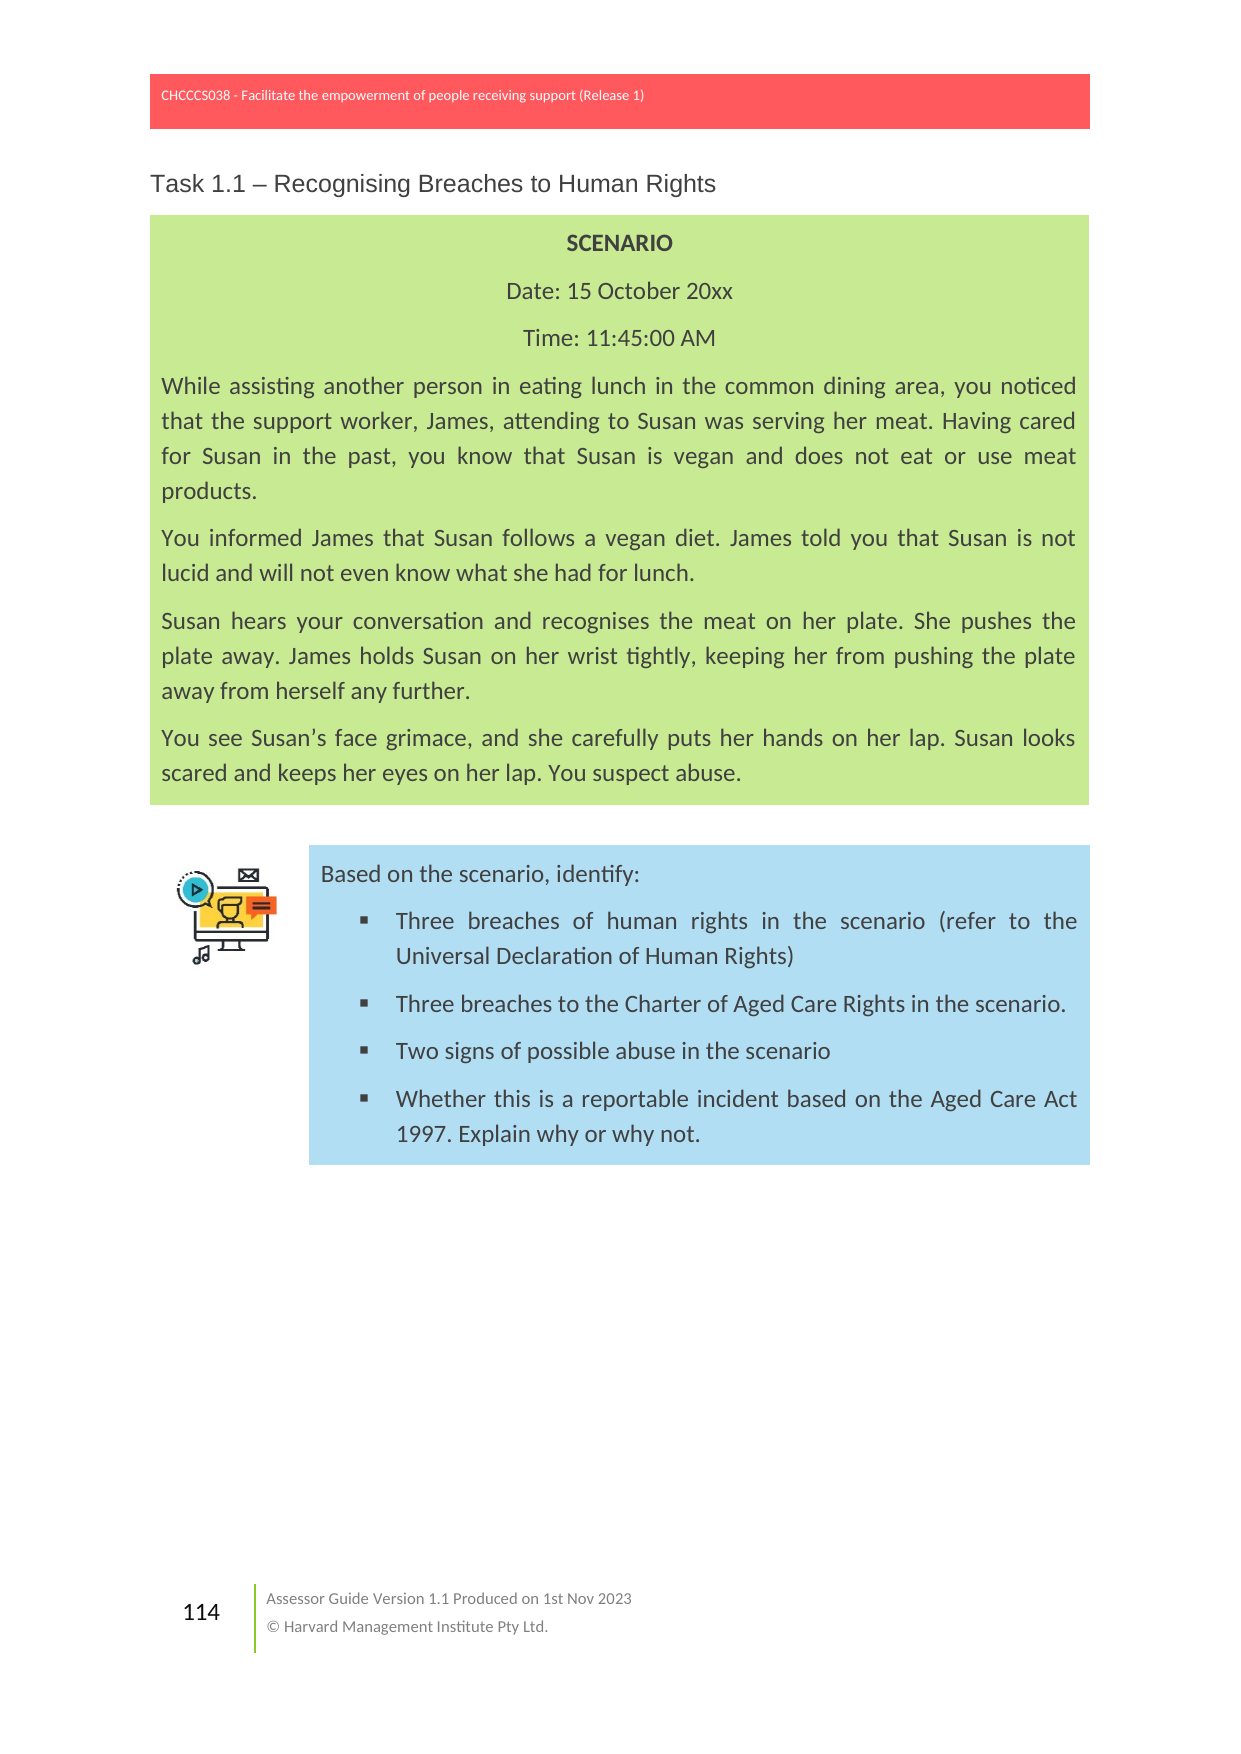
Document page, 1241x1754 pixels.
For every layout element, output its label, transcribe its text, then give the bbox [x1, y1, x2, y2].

table_header SCENARIO Date: 15 October 20xx Time: 11:45:00 AM While assisting another person in eating lunch in the common dining area, you noticed that the support worker, James, attending to Susan was serving her meat. Having cared for Susan in the past, you know that Susan is vegan and does not eat or use meat products. You informed James that Susan follows a vegan diet. James told you that Susan is not lucid and will not even know what she had for lunch. Susan hears your conversation and recognises the meat on her plate. She pushes the plate away. James holds Susan on her wrist tightly, keeping her from pushing the plate away from herself any further. You see Susan’s face grimace, and she carefully puts her hands on her lap. Susan looks scared and keeps her eyes on her lap. You suspect abuse. [150, 215, 1089, 805]
table_header Based on the scenario, identify: Three breaches of human rights in the scenario (refer to the Universal Declaration of Human Rights) Three breaches to the Charter of Aged Care Rights in the scenario. Two signs of possible abuse in the scenario Whether this is a reportable incident based on the Aged Care Act 1997. Explain why or why not. [309, 845, 1090, 1165]
picture [173, 857, 286, 975]
text Task 1.1 – Recognising Breaches to Human Rights [150, 169, 1090, 198]
table_header [150, 845, 309, 1165]
